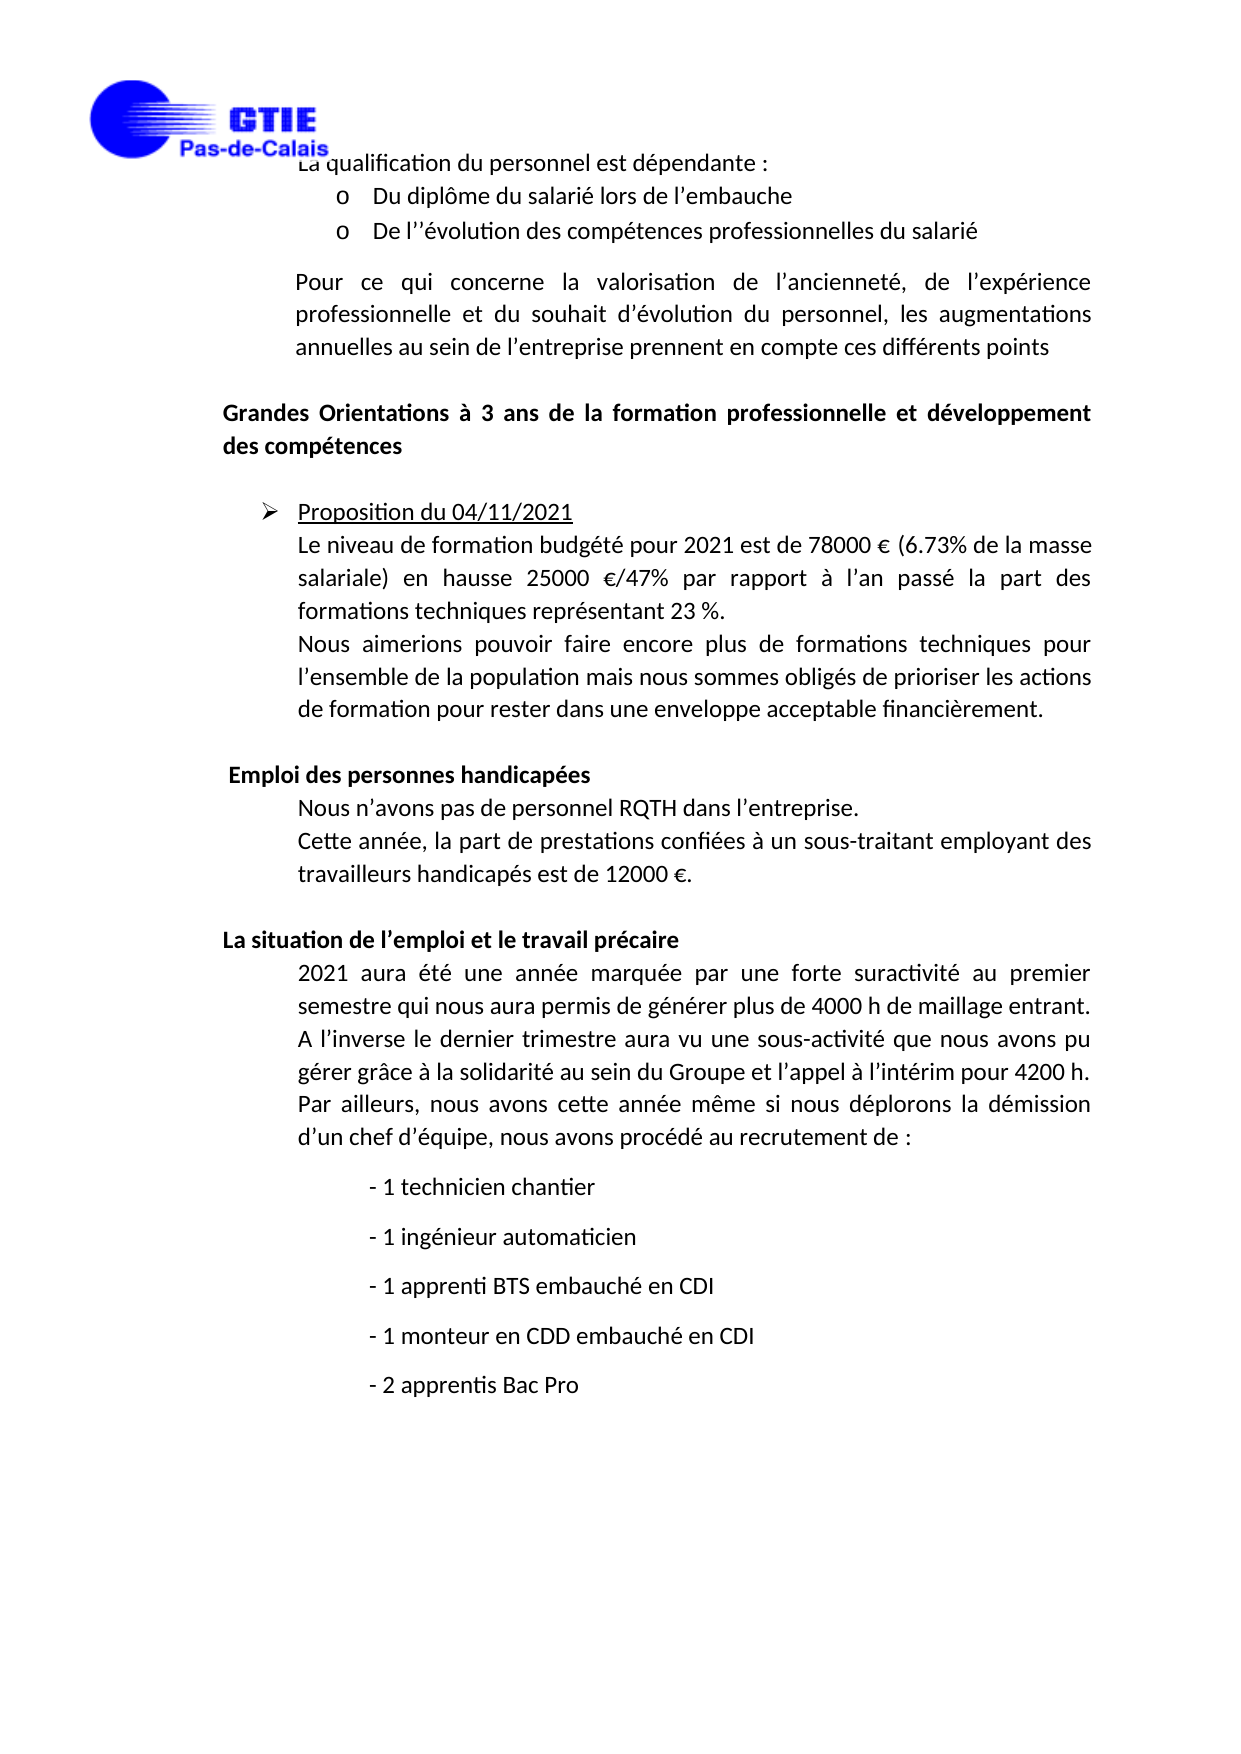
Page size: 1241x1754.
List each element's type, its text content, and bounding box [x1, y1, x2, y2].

list Proposition du 04/11/2021 [260, 496, 1093, 527]
text Pour ce qui concerne la valorisation de l’ancienneté, de l’expérience professionnelle et du souhait d’évolution du personnel, les augmentations annuelles au sein de l’entreprise prennent en compte ces différents points [295, 266, 1093, 362]
text - 1 apprenti BTS embauché en CDI [298, 1270, 1093, 1301]
text - 1 technicien chantier [298, 1171, 1093, 1202]
text - 1 monteur en CDD embauché en CDI [298, 1320, 1093, 1350]
list Nous n’avons pas de personnel RQTH dans l’entreprise. [298, 792, 1093, 823]
list Par ailleurs, nous avons cette année même si nous déplorons la démission d’un chef d’équipe, nous avons procédé au recrutement de : [298, 1089, 1093, 1152]
list - 2 apprentis Bac Pro [298, 1369, 1093, 1400]
list Le niveau de formation budgété pour 2021 est de 78000 € (6.73% de la masse salariale) en hausse 25000 €/47% par rapport à l’an passé la part des formations techniques représentant 23 %. [298, 529, 1093, 625]
list La qualification du personnel est dépendante : [298, 148, 1093, 178]
list Emploi des personnes handicapées [223, 759, 1093, 790]
list De l’’évolution des compétences professionnelles du salarié [335, 215, 1093, 247]
list Cette année, la part de prestations confiées à un sous-traitant employant des travailleurs handicapés est de 12000 €. [298, 825, 1093, 889]
list Du diplôme du salarié lors de l’embauche [335, 181, 1093, 212]
text - 1 ingénieur automaticien [298, 1221, 1093, 1251]
list Nous aimerions pouvoir faire encore plus de formations techniques pour l’ensemble de la population mais nous sommes obligés de prioriser les actions de formation pour rester dans une enveloppe acceptable financièrement. [298, 628, 1093, 724]
list A l’inverse le dernier trimestre aura vu une sous-activité que nous avons pu gérer grâce à la solidarité au sein du Groupe et l’appel à l’intérim pour 4200 h. [298, 1023, 1093, 1086]
list Grandes Orientations à 3 ans de la formation professionnelle et développement des compétences [223, 397, 1093, 461]
list 2021 aura été une année marquée par une forte suractivité au premier semestre qui nous aura permis de générer plus de 4000 h de maillage entrant. [298, 957, 1093, 1020]
list La situation de l’emploi et le travail précaire [223, 924, 1093, 954]
